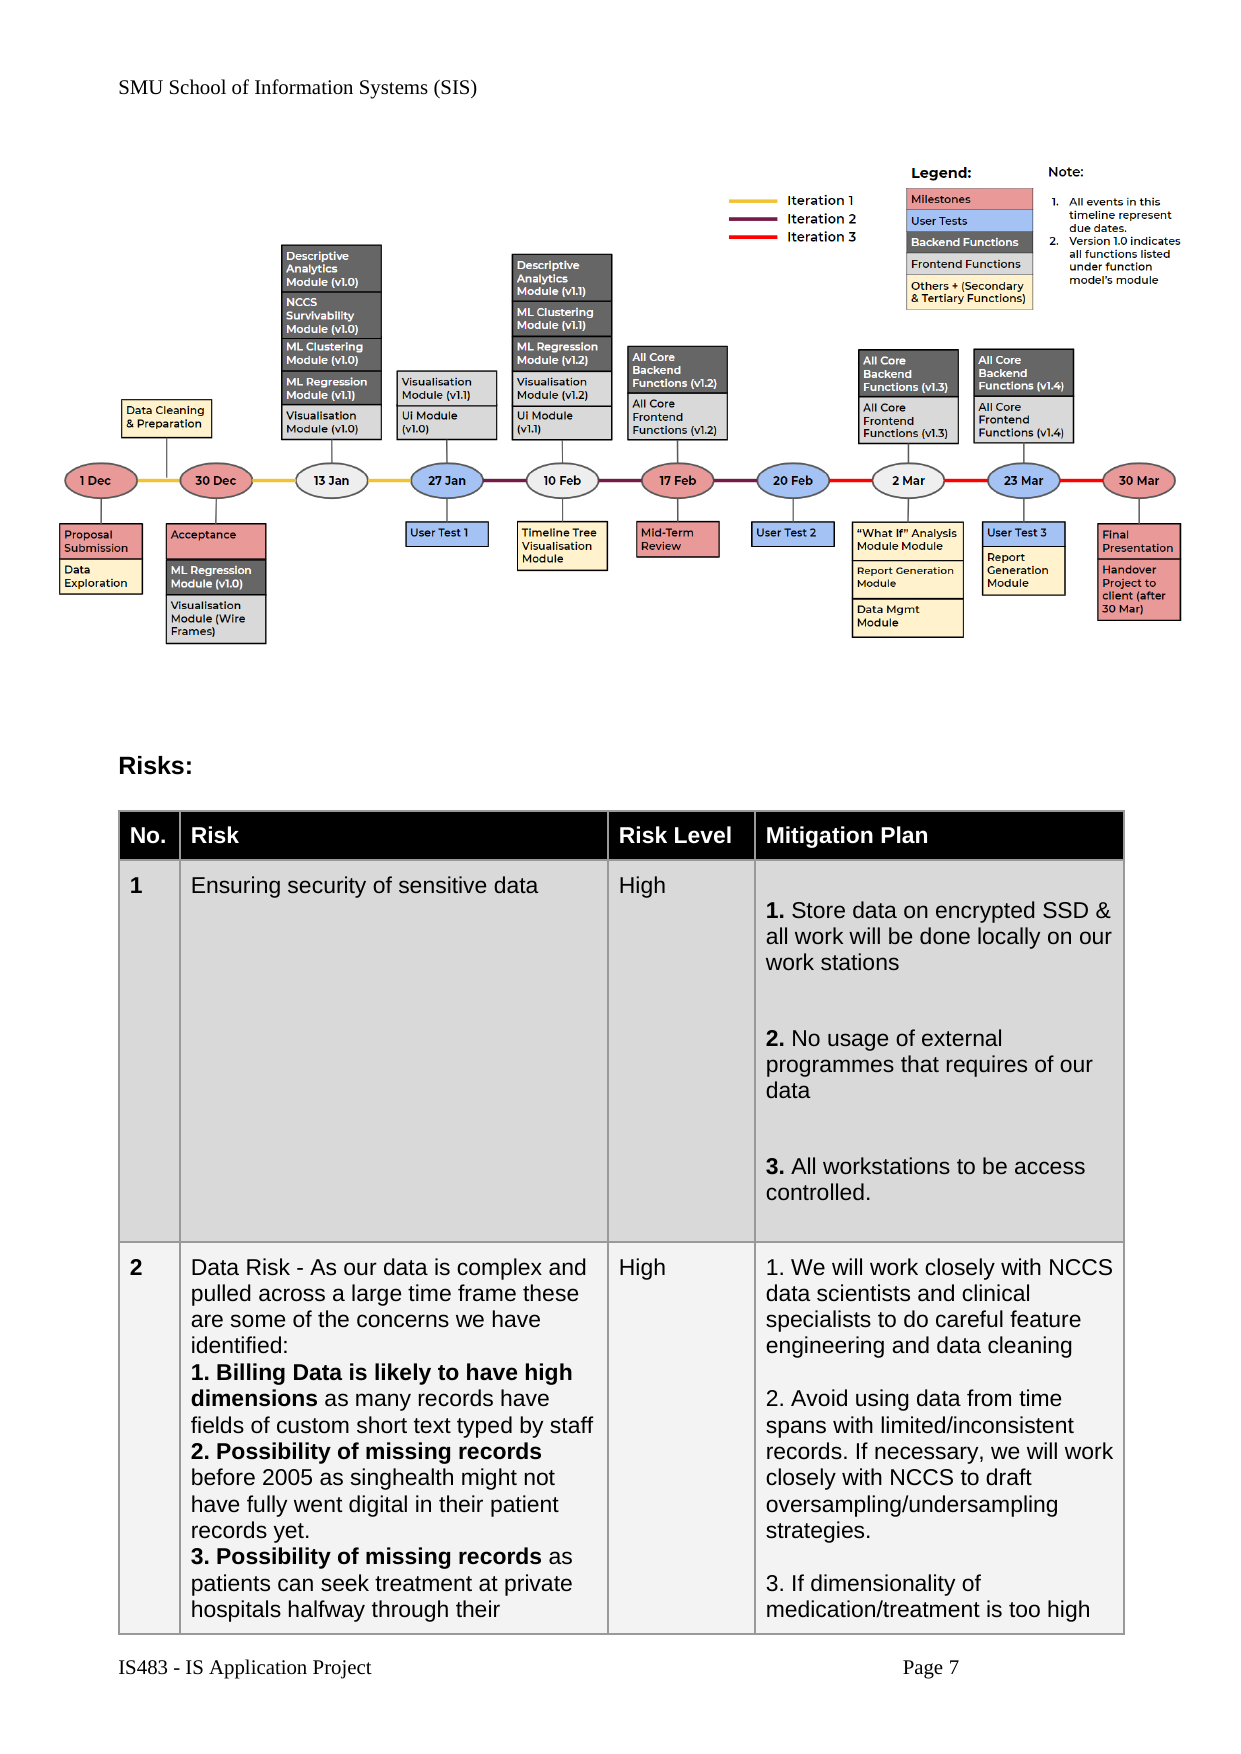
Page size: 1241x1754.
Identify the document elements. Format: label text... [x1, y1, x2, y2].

table_cell 2 [120, 1243, 179, 1633]
table_cell High [609, 861, 754, 1241]
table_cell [181, 1243, 607, 1633]
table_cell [756, 1243, 1123, 1633]
table_header Risk Level [609, 812, 754, 859]
table_header Mitigation Plan [756, 812, 1123, 859]
table_cell Ensuring security of sensitive data [181, 861, 607, 1241]
table_cell High [609, 1243, 754, 1633]
table_cell 1. Store data on encrypted SSD & all work will be done locally on our work stations 2. No usage of external programmes that requires of our data 3. All workstations to be access controlled. [756, 861, 1123, 1241]
text Risks: [118, 751, 1122, 779]
table_header No. [120, 812, 179, 859]
table_header Risk [181, 812, 607, 859]
picture [48, 157, 1193, 654]
table_cell 1 [120, 861, 179, 1241]
